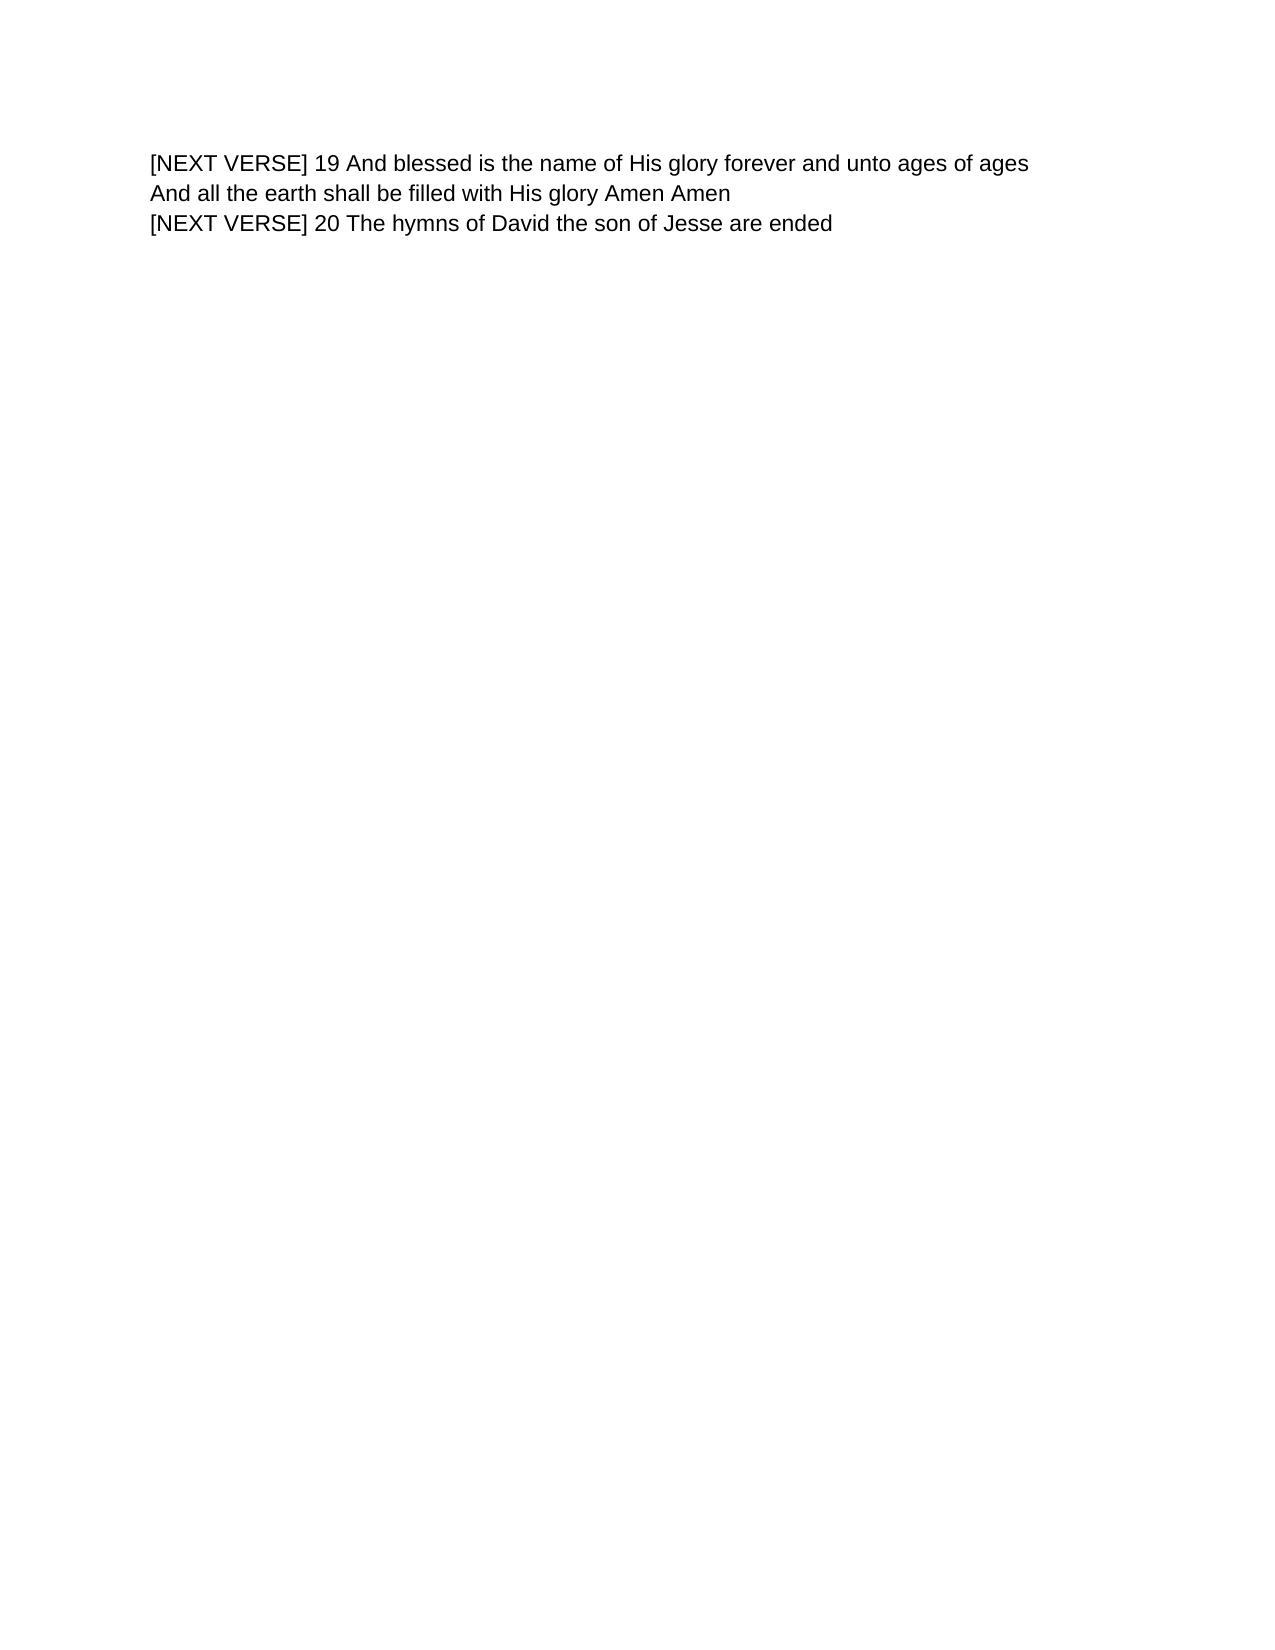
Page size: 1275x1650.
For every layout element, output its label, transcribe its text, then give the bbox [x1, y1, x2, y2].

text [NEXT VERSE] 19 And blessed is the name of His glory forever and unto ages of ages [150, 150, 1125, 176]
text And all the earth shall be filled with His glory Amen Amen [150, 180, 1125, 207]
text [NEXT VERSE] 20 The hymns of David the son of Jesse are ended [150, 210, 1125, 237]
